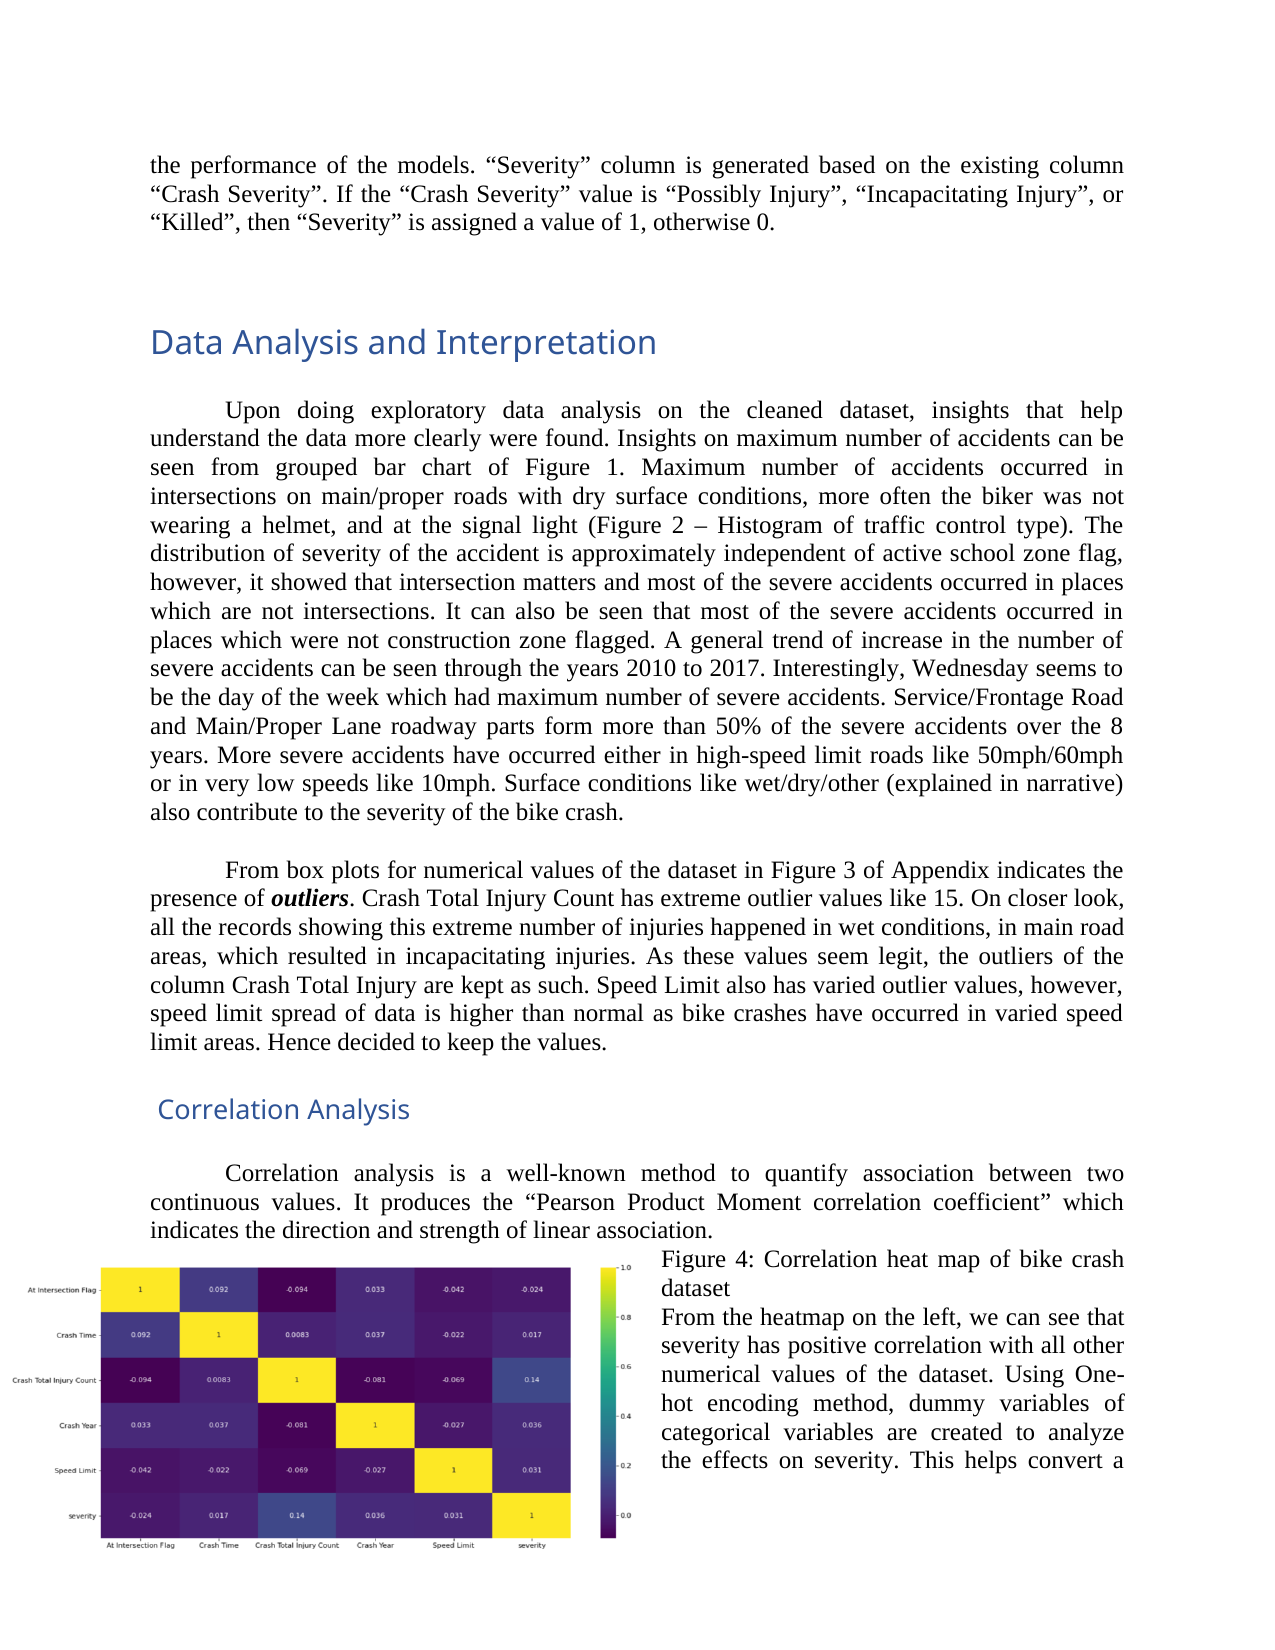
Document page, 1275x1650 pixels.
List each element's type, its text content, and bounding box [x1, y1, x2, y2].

text Figure 4: Correlation heat map of bike crash dataset [150, 1244, 1125, 1302]
text Correlation analysis is a well-known method to quantify association between two continuous values. It produces the “Pearson Product Moment correlation coefficient” which indicates the direction and strength of linear association. [150, 1158, 1125, 1244]
picture [4, 1262, 642, 1552]
subtitle Correlation Analysis [150, 1091, 1125, 1127]
